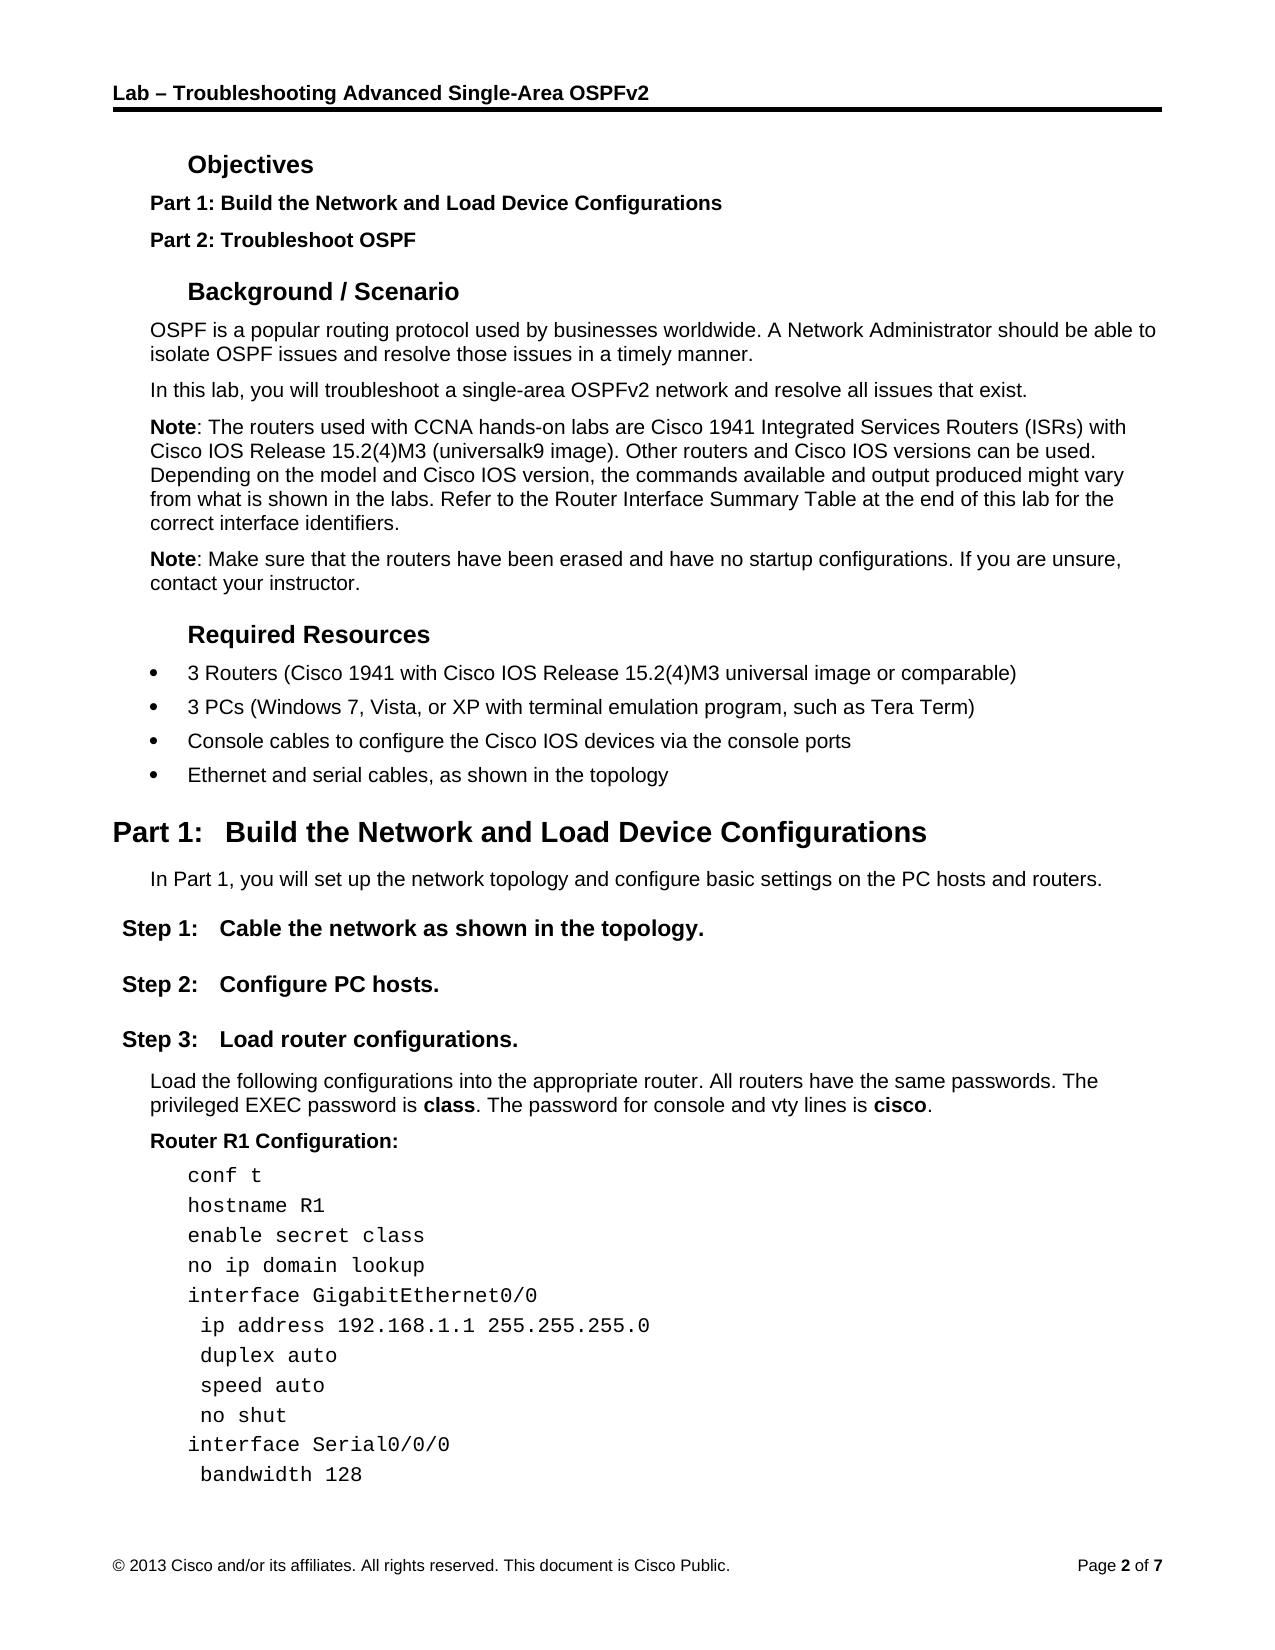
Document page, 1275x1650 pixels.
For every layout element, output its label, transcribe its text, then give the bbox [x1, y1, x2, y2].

text enable secret class [187, 1225, 1162, 1249]
text Console cables to configure the Cisco IOS devices via the console ports [150, 729, 1162, 753]
text conf t [187, 1165, 1162, 1189]
text no shut [187, 1404, 1162, 1428]
text no ip domain lookup [187, 1255, 1162, 1279]
text Note: The routers used with CCNA hands-on labs are Cisco 1941 Integrated Services Routers (ISRs) with Cisco IOS Release 15.2(4)M3 (universalk9 image). Other routers and Cisco IOS versions can be used. Depending on the model and Cisco IOS version, the commands available and output produced might vary from what is shown in the labs. Refer to the Router Interface Summary Table at the end of this lab for the correct interface identifiers. [150, 415, 1162, 534]
text duplex auto [187, 1345, 1162, 1368]
text speed auto [187, 1375, 1162, 1398]
text interface GigabitEthernet0/0 [187, 1285, 1162, 1309]
text Note: Make sure that the routers have been erased and have no startup configurations. If you are unsure, contact your instructor. [150, 547, 1162, 595]
text Part 1: Build the Network and Load Device Configurations [150, 191, 1162, 215]
text bandwidth 128 [187, 1464, 1162, 1488]
text interface Serial0/0/0 [187, 1434, 1162, 1458]
text Required Resources [112, 620, 1162, 649]
text Cable the network as shown in the topology. [122, 915, 1162, 942]
text Router R1 Configuration: [150, 1129, 1162, 1153]
text hostname R1 [187, 1195, 1162, 1219]
text In Part 1, you will set up the network topology and configure basic settings on the PC hosts and routers. [150, 866, 1162, 890]
text Part 2: Troubleshoot OSPF [150, 228, 1162, 252]
text Ethernet and serial cables, as shown in the topology [150, 763, 1162, 787]
text Load the following configurations into the appropriate router. All routers have the same passwords. The privileged EXEC password is class. The password for console and vty lines is cisco. [150, 1068, 1162, 1116]
text Background / Scenario [112, 277, 1162, 305]
text OSPF is a popular routing protocol used by businesses worldwide. A Network Administrator should be able to isolate OSPF issues and resolve those issues in a timely manner. [150, 318, 1162, 366]
text In this lab, you will troubleshoot a single-area OSPFv2 network and resolve all issues that exist. [150, 378, 1162, 402]
text ip address 192.168.1.1 255.255.255.0 [187, 1315, 1162, 1338]
text Load router configurations. [122, 1026, 1162, 1052]
text Objectives [112, 150, 1162, 179]
text 3 Routers (Cisco 1941 with Cisco IOS Release 15.2(4)M3 universal image or comparable) [150, 661, 1162, 685]
text Build the Network and Load Device Configurations [112, 815, 1162, 849]
text 3 PCs (Windows 7, Vista, or XP with terminal emulation program, such as Tera Term) [150, 695, 1162, 719]
text Configure PC hosts. [122, 971, 1162, 997]
